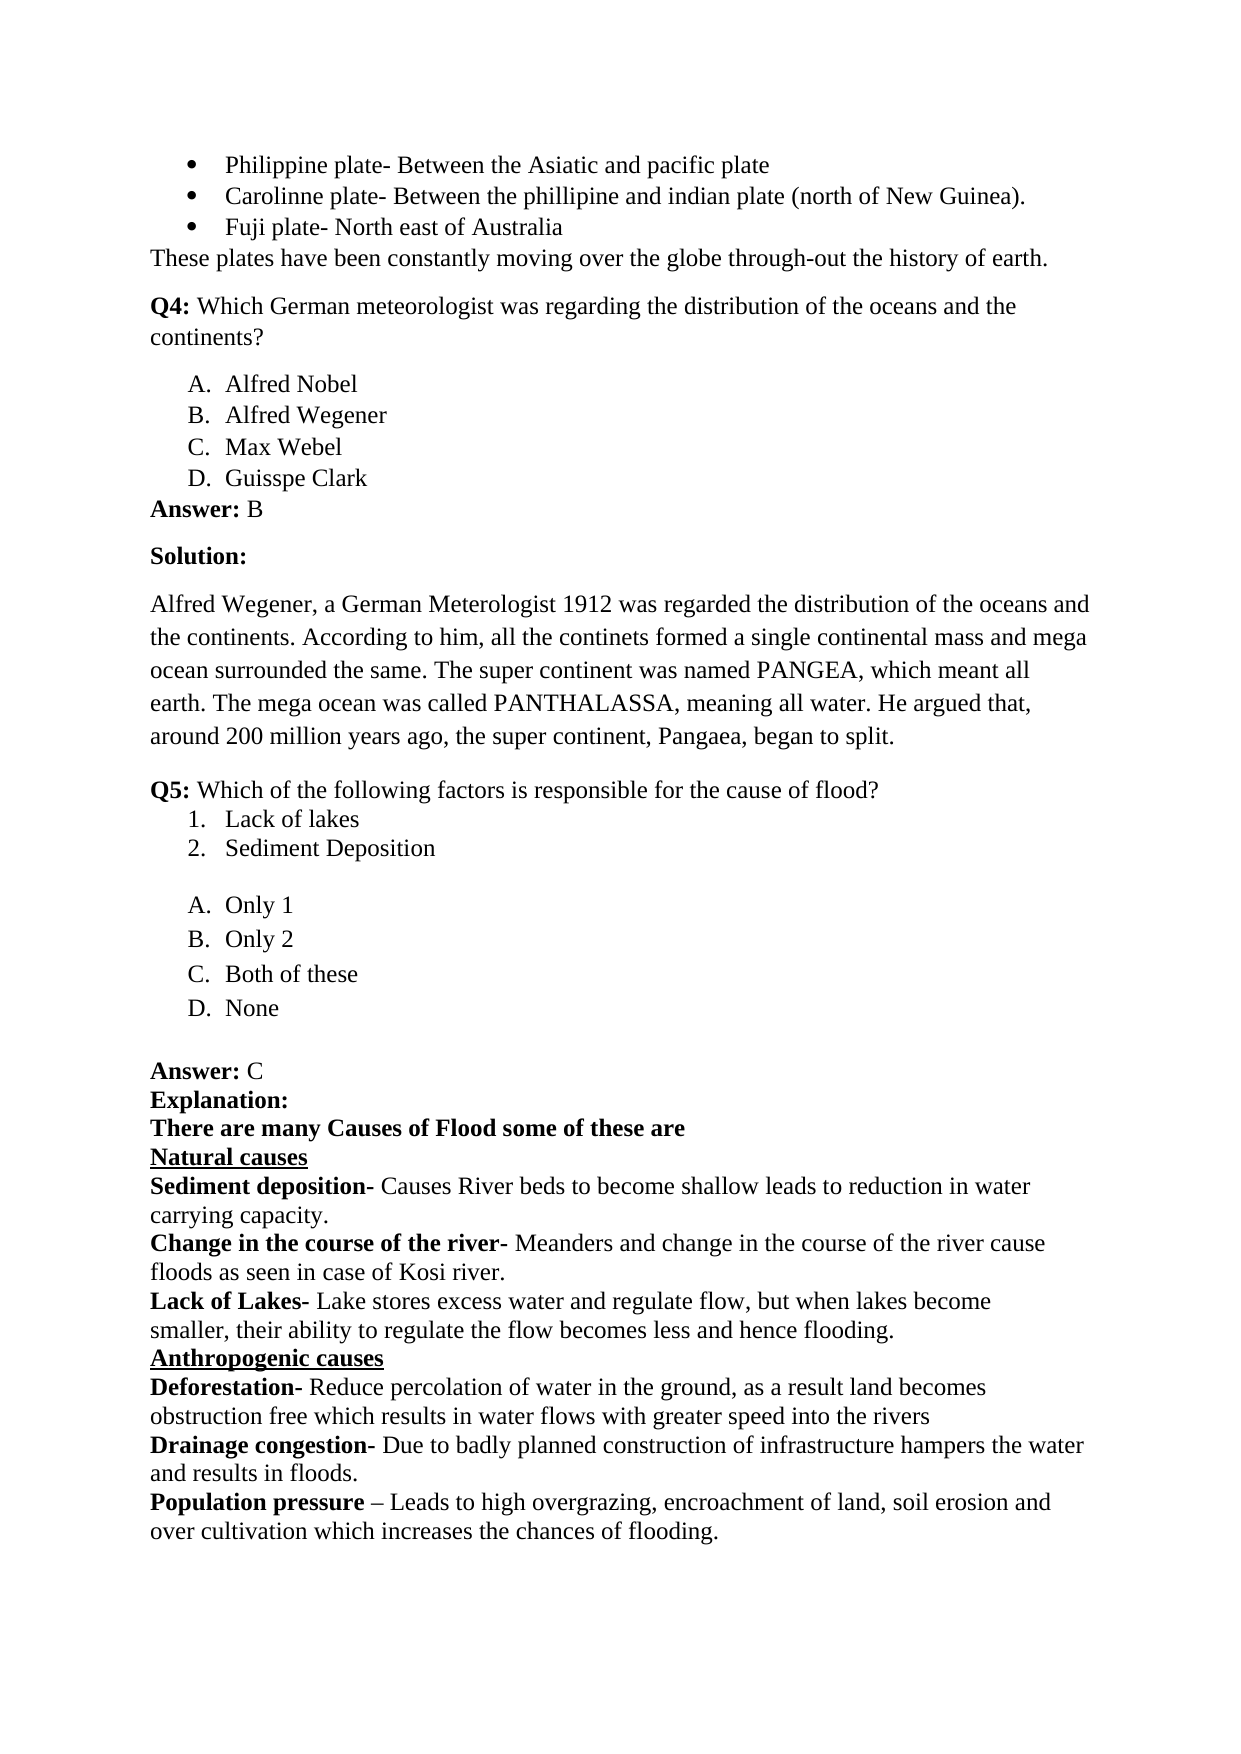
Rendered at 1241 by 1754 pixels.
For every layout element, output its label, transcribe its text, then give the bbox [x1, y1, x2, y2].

list Alfred Wegener [187, 401, 1090, 429]
list None [187, 993, 1090, 1022]
text Change in the course of the river- Meanders and change in the course of the river cause floods as seen in case of Kosi river. [150, 1228, 1090, 1286]
text Deforestation- Reduce percolation of water in the ground, as a result land becomes obstruction free which results in water flows with greater speed into the rivers [150, 1372, 1090, 1430]
text carrying capacity. [150, 1200, 1090, 1228]
list Fuji plate- North east of Australia [187, 212, 1090, 241]
text Population pressure – Leads to high overgrazing, encroachment of land, soil erosion and over cultivation which increases the chances of flooding. [150, 1487, 1090, 1545]
text and results in floods. [150, 1458, 1090, 1487]
text Drainage congestion- Due to badly planned construction of infrastructure hampers the water [150, 1430, 1090, 1458]
list Lack of lakes [187, 804, 1090, 833]
list Alfred Nobel [187, 369, 1090, 398]
text Answer: B [150, 494, 1090, 522]
text Explanation: [150, 1085, 1090, 1113]
text Anthropogenic causes [150, 1343, 1090, 1372]
list Only 1 [187, 890, 1090, 919]
list Carolinne plate- Between the phillipine and indian plate (north of New Guinea). [187, 181, 1090, 210]
text Alfred Wegener, a German Meterologist 1912 was regarded the distribution of the oceans and the continents. According to him, all the continets formed a single continental mass and mega ocean surrounded the same. The super continent was named PANGEA, which meant all earth. The mega ocean was called PANTHALASSA, meaning all water. He argued that, around 200 million years ago, the super continent, Pangaea, began to split. [150, 589, 1090, 750]
list Only 2 [187, 924, 1090, 953]
text Lack of Lakes- Lake stores excess water and regulate flow, but when lakes become [150, 1286, 1090, 1315]
text Natural causes [150, 1142, 1090, 1171]
list Sediment Deposition [187, 833, 1090, 861]
list Philippine plate- Between the Asiatic and pacific plate [187, 150, 1090, 179]
text Solution: [150, 541, 1090, 570]
text Sediment deposition- Causes River beds to become shallow leads to reduction in water [150, 1171, 1090, 1200]
list Max Webel [187, 432, 1090, 460]
text smaller, their ability to regulate the flow becomes less and hence flooding. [150, 1315, 1090, 1343]
list Both of these [187, 959, 1090, 987]
text These plates have been constantly moving over the globe through-out the history of earth. [150, 243, 1090, 272]
text Q5: Which of the following factors is responsible for the cause of flood? [150, 775, 1090, 804]
text There are many Causes of Flood some of these are [150, 1113, 1090, 1142]
text Answer: C [150, 1056, 1090, 1085]
text Q4: Which German meteorologist was regarding the distribution of the oceans and the continents? [150, 291, 1090, 351]
list Guisspe Clark [187, 463, 1090, 491]
